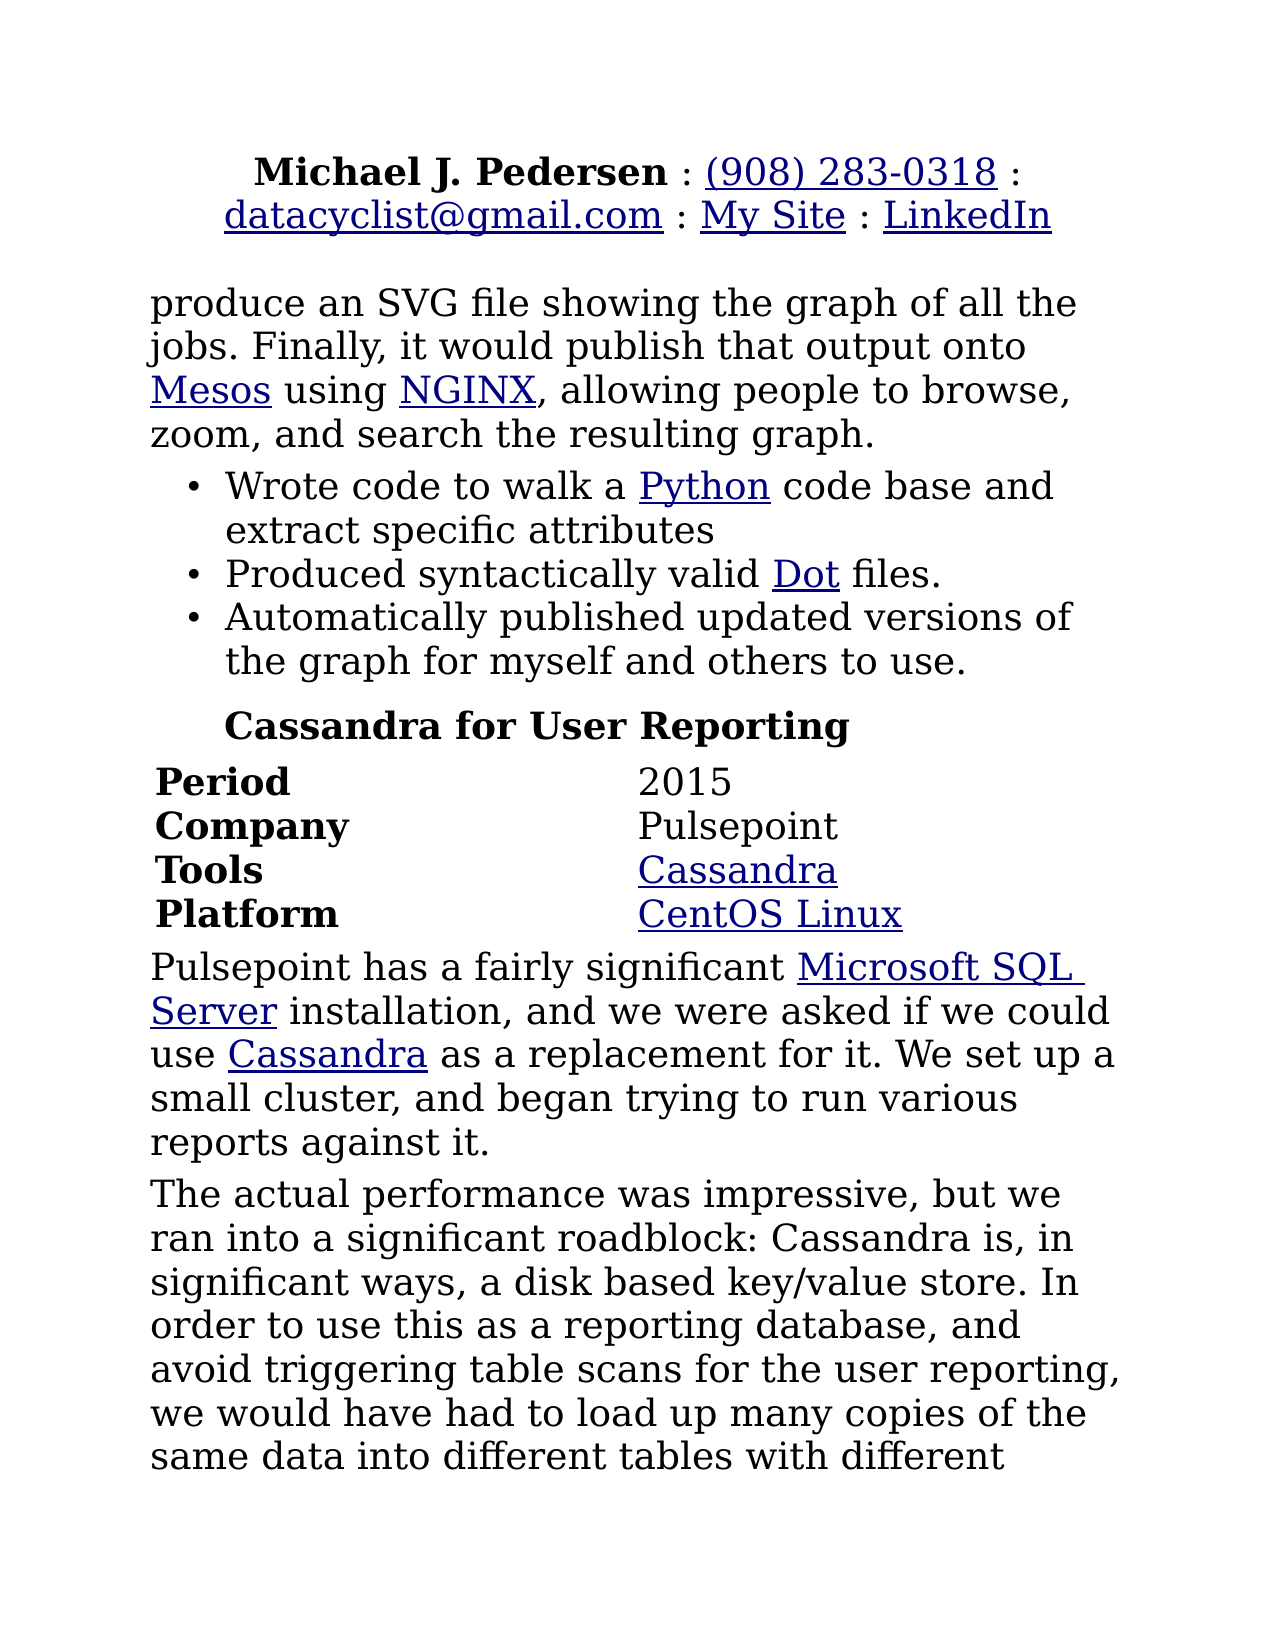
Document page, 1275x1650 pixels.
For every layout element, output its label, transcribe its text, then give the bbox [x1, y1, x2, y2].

text Pulsepoint has a fairly significant Microsoft SQL Server installation, and we were asked if we could use Cassandra as a replacement for it. We set up a small cluster, and began trying to run various reports against it. [150, 946, 1125, 1164]
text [150, 1173, 1125, 1478]
table_cell CentOS Linux [638, 893, 1125, 937]
list Wrote code to walk a Python code base and extract specific attributes [187, 465, 1125, 552]
table_cell Tools [150, 849, 637, 893]
table_cell Pulsepoint [638, 805, 1125, 849]
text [150, 281, 1125, 456]
list Produced syntactically valid Dot files. [187, 552, 1125, 596]
list Automatically published updated versions of the graph for myself and others to use. [187, 596, 1125, 683]
subtitle Cassandra for User Reporting [150, 704, 1125, 748]
table_header 2015 [638, 761, 1125, 804]
table_header Period [150, 761, 637, 804]
table_cell Platform [150, 893, 637, 937]
table_cell Cassandra [638, 849, 1125, 893]
table_cell Company [150, 805, 637, 849]
